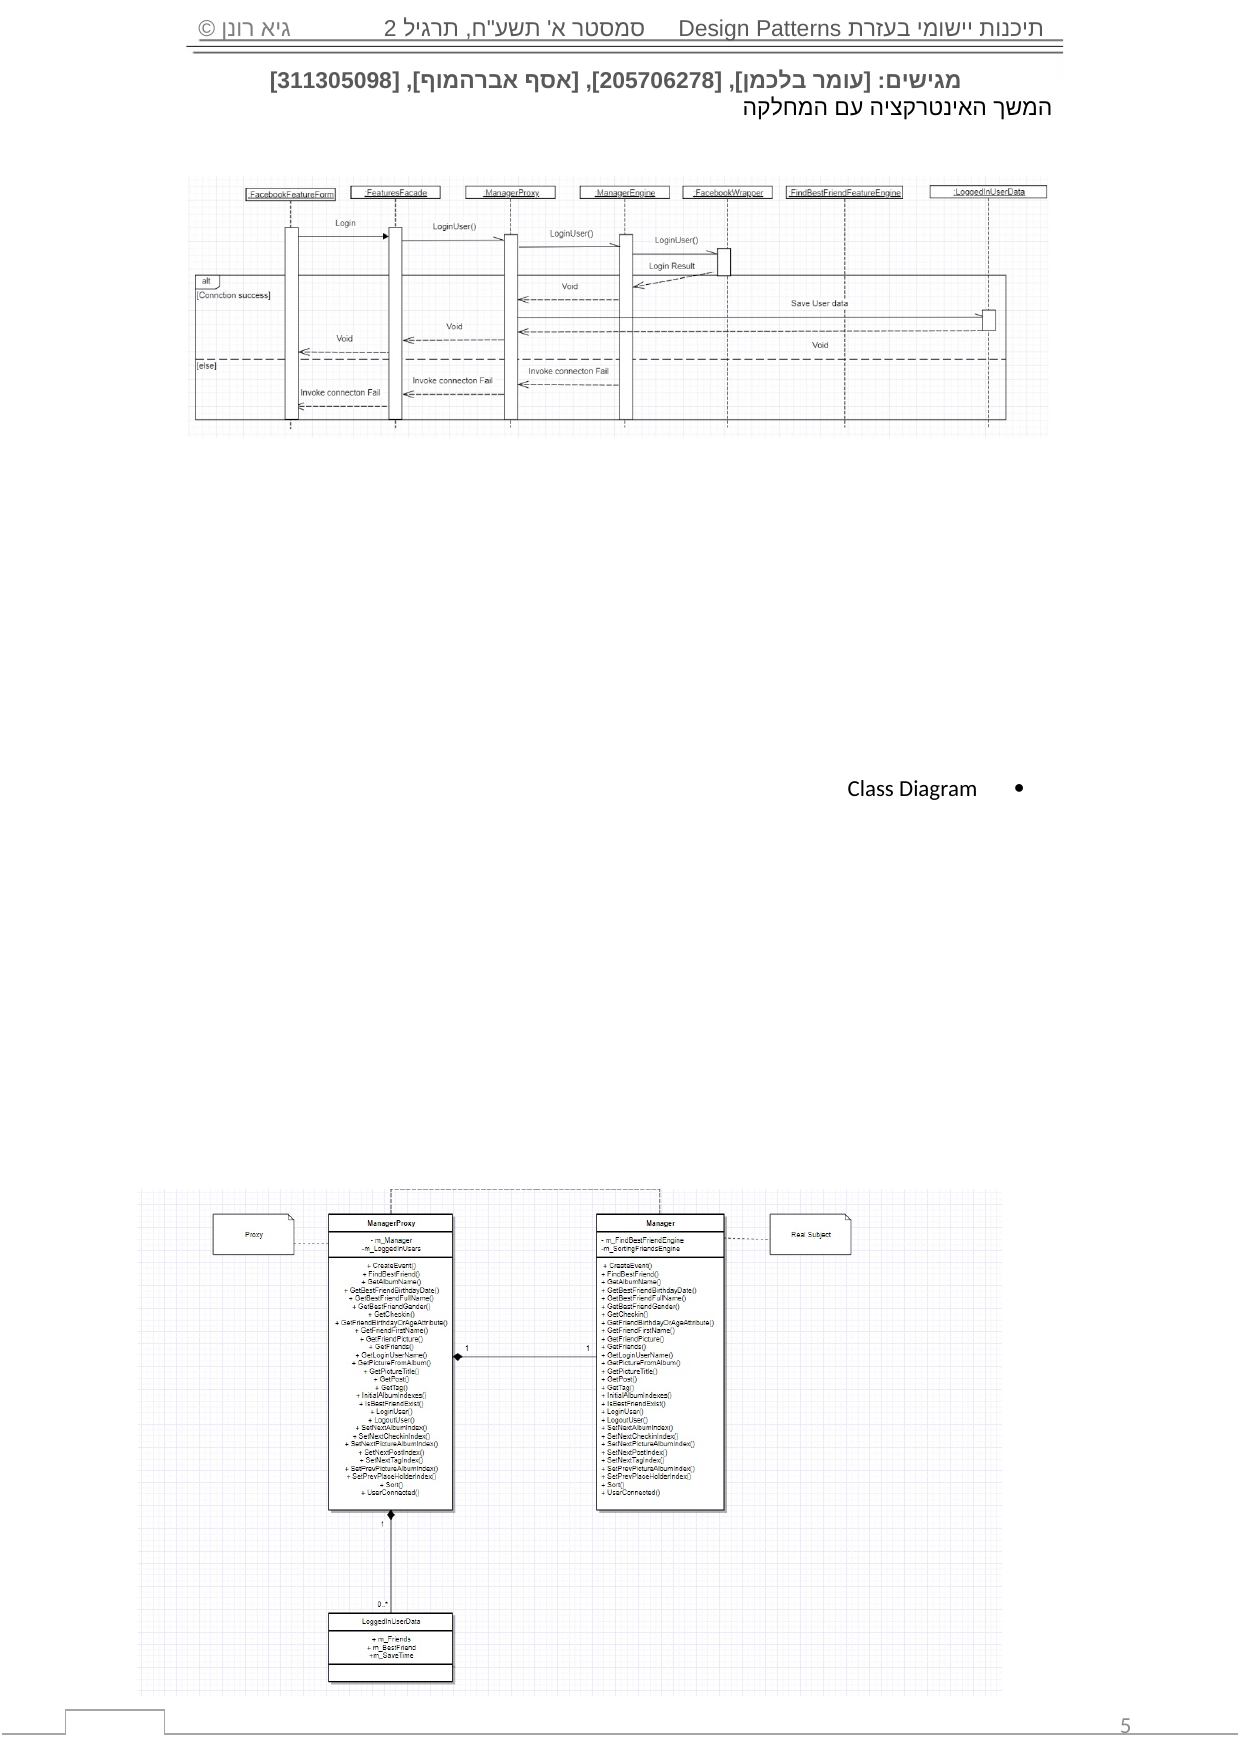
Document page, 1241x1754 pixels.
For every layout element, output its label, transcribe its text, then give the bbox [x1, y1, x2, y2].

list Class Diagram [187, 774, 1015, 802]
picture [186, 0, 1064, 104]
picture [137, 1189, 1003, 1696]
picture [187, 176, 1053, 438]
text המשך האינטרקציה עם המחלקה [262, 94, 1053, 120]
